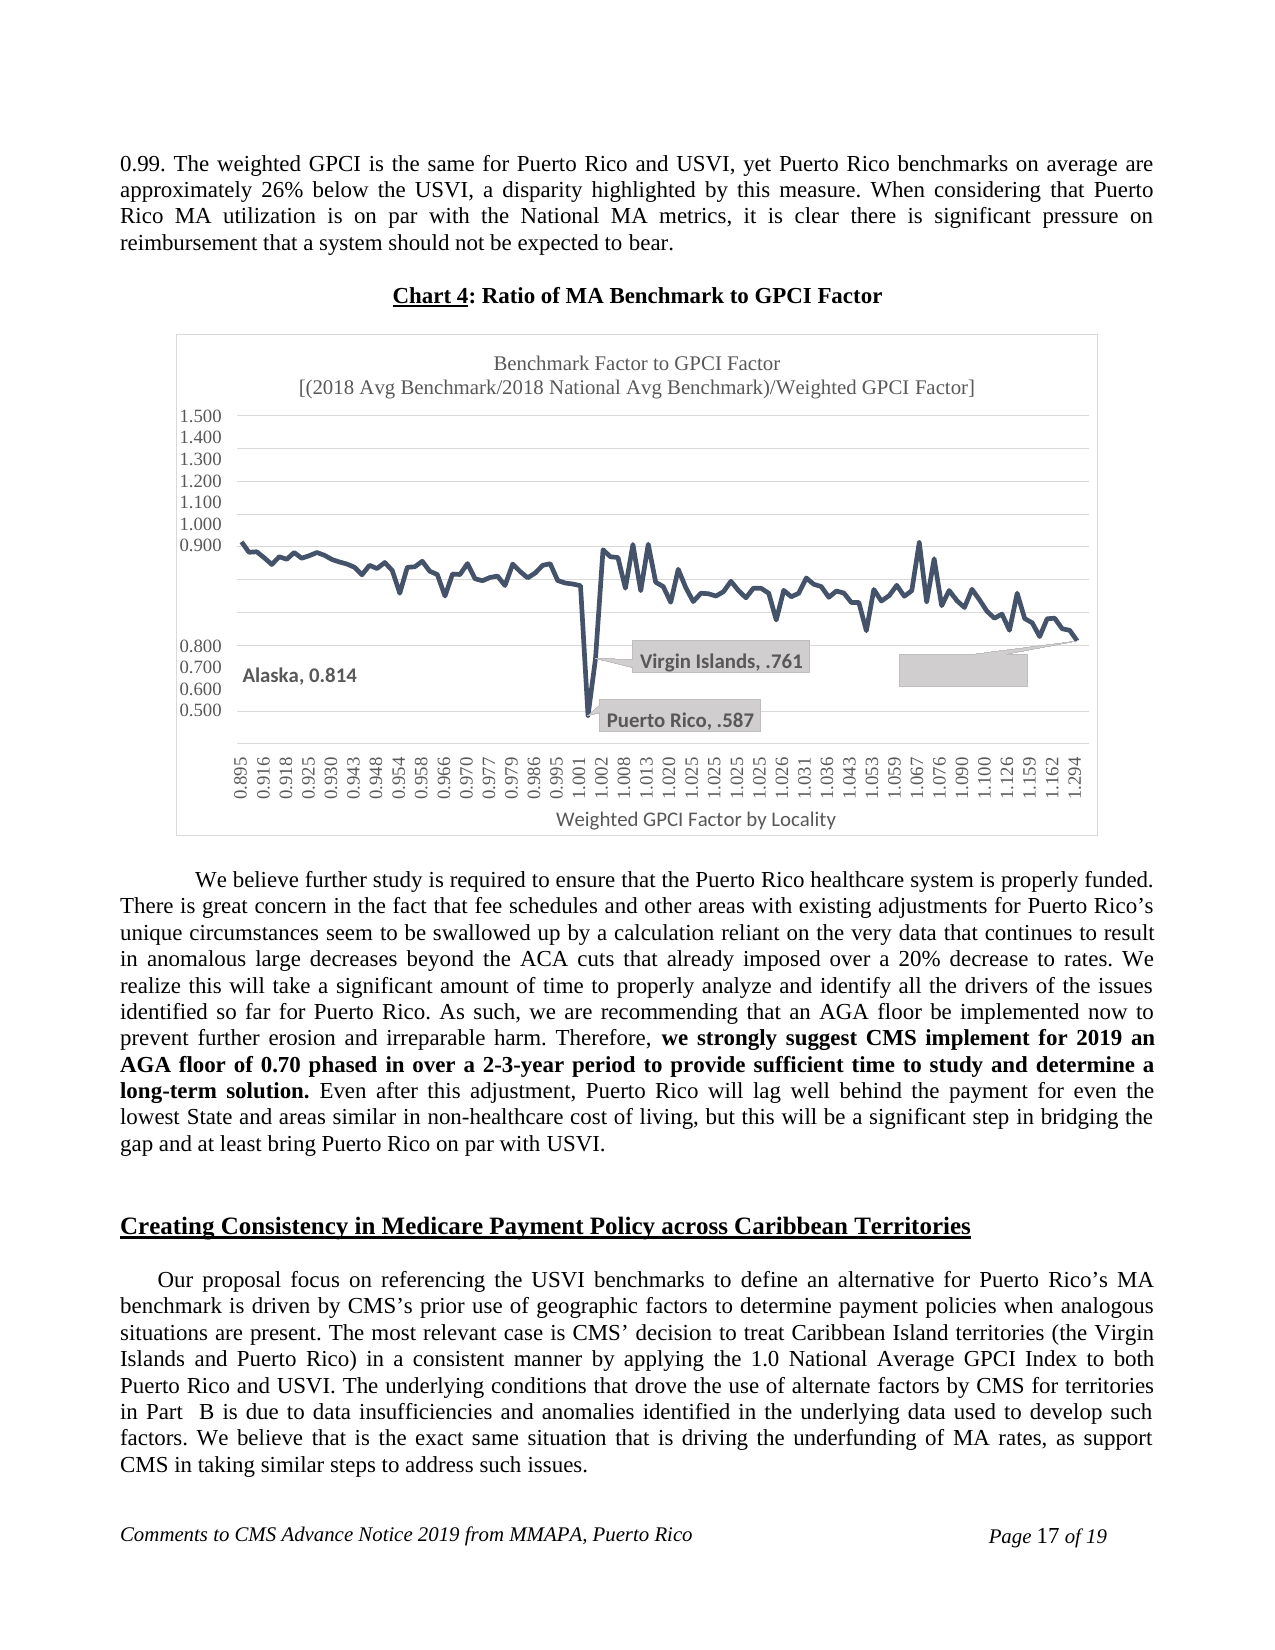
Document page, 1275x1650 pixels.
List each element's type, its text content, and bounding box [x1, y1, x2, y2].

text Our proposal focus on referencing the USVI benchmarks to define an alternative for Puerto Rico’s MA benchmark is driven by CMS’s prior use of geographic factors to determine payment policies when analogous situations are present. The most relevant case is CMS’ decision to treat Caribbean Island territories (the Virgin Islands and Puerto Rico) in a consistent manner by applying the 1.0 National Average GPCI Index to both Puerto Rico and USVI. The underlying conditions that drove the use of alternate factors by CMS for territories in Part B is due to data insufficiencies and anomalies identified in the underlying data used to develop such factors. We believe that is the exact same situation that is driving the underfunding of MA rates, as support CMS in taking similar steps to address such issues. [120, 1266, 1156, 1477]
text 0.99. The weighted GPCI is the same for Puerto Rico and USVI, yet Puerto Rico benchmarks on average are approximately 26% below the USVI, a disparity highlighted by this measure. When considering that Puerto Rico MA utilization is on par with the National MA metrics, it is clear there is significant pressure on reimbursement that a system should not be expected to bear. [120, 150, 1155, 255]
text Creating Consistency in Medicare Payment Policy across Caribbean Territories [120, 1211, 1167, 1240]
text We believe further study is required to ensure that the Puerto Rico healthcare system is properly funded. There is great concern in the fact that fee schedules and other areas with existing adjustments for Puerto Rico’s unique circumstances seem to be swallowed up by a calculation reliant on the very data that continues to result in anomalous large decreases beyond the ACA cuts that already imposed over a 20% decrease to rates. We realize this will take a significant amount of time to properly analyze and identify all the drivers of the issues identified so far for Puerto Rico. As such, we are recommending that an AGA floor be implemented now to prevent further erosion and irreparable harm. Therefore, we strongly suggest CMS implement for 2019 an AGA floor of 0.70 phased in over a 2-3-year period to provide sufficient time to study and determine a long-term solution. Even after this adjustment, Puerto Rico will lag well behind the payment for even the lowest State and areas similar in non-healthcare cost of living, but this will be a significant step in bridging the gap and at least bring Puerto Rico on par with USVI. [120, 866, 1156, 1156]
subtitle Chart 4: Ratio of MA Benchmark to GPCI Factor [392, 282, 1167, 308]
